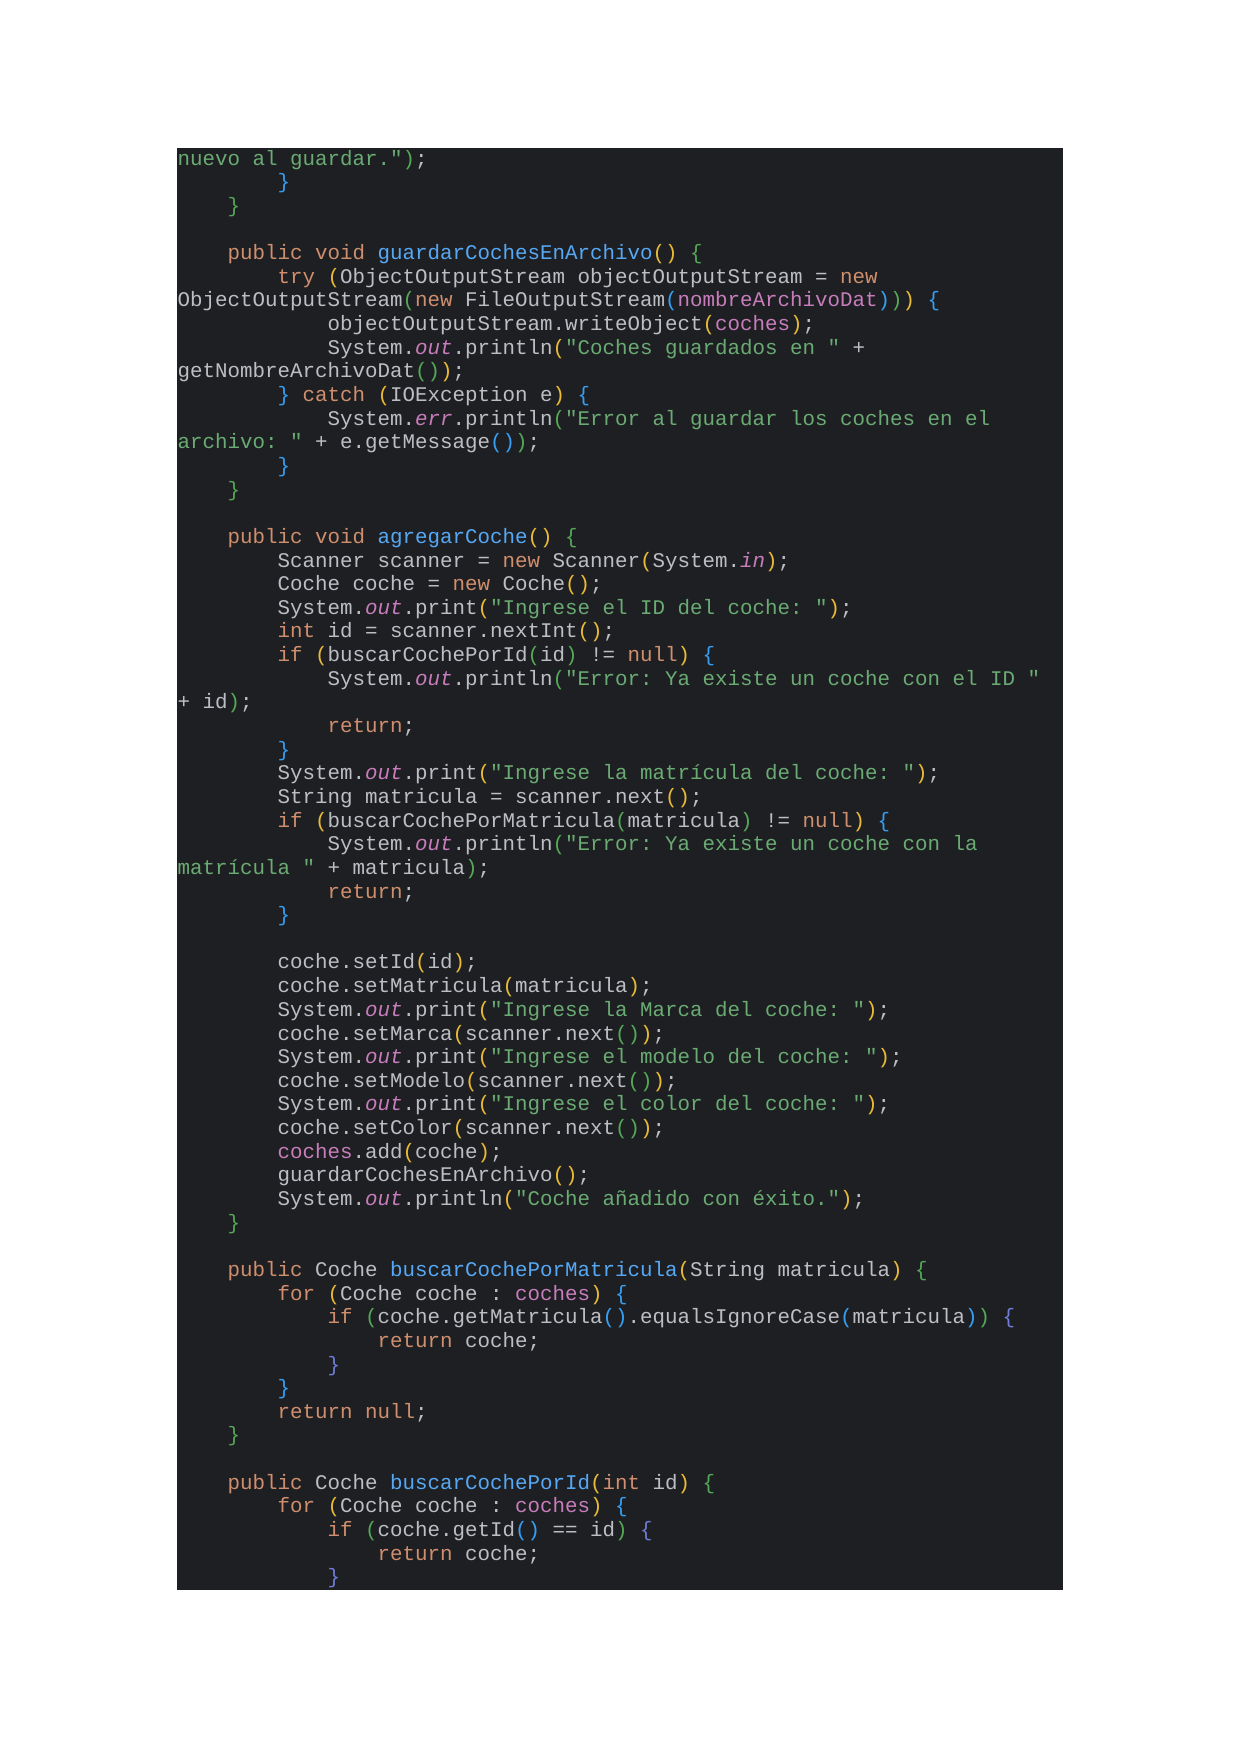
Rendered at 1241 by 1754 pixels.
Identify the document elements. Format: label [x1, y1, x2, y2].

text [177, 148, 1063, 1590]
